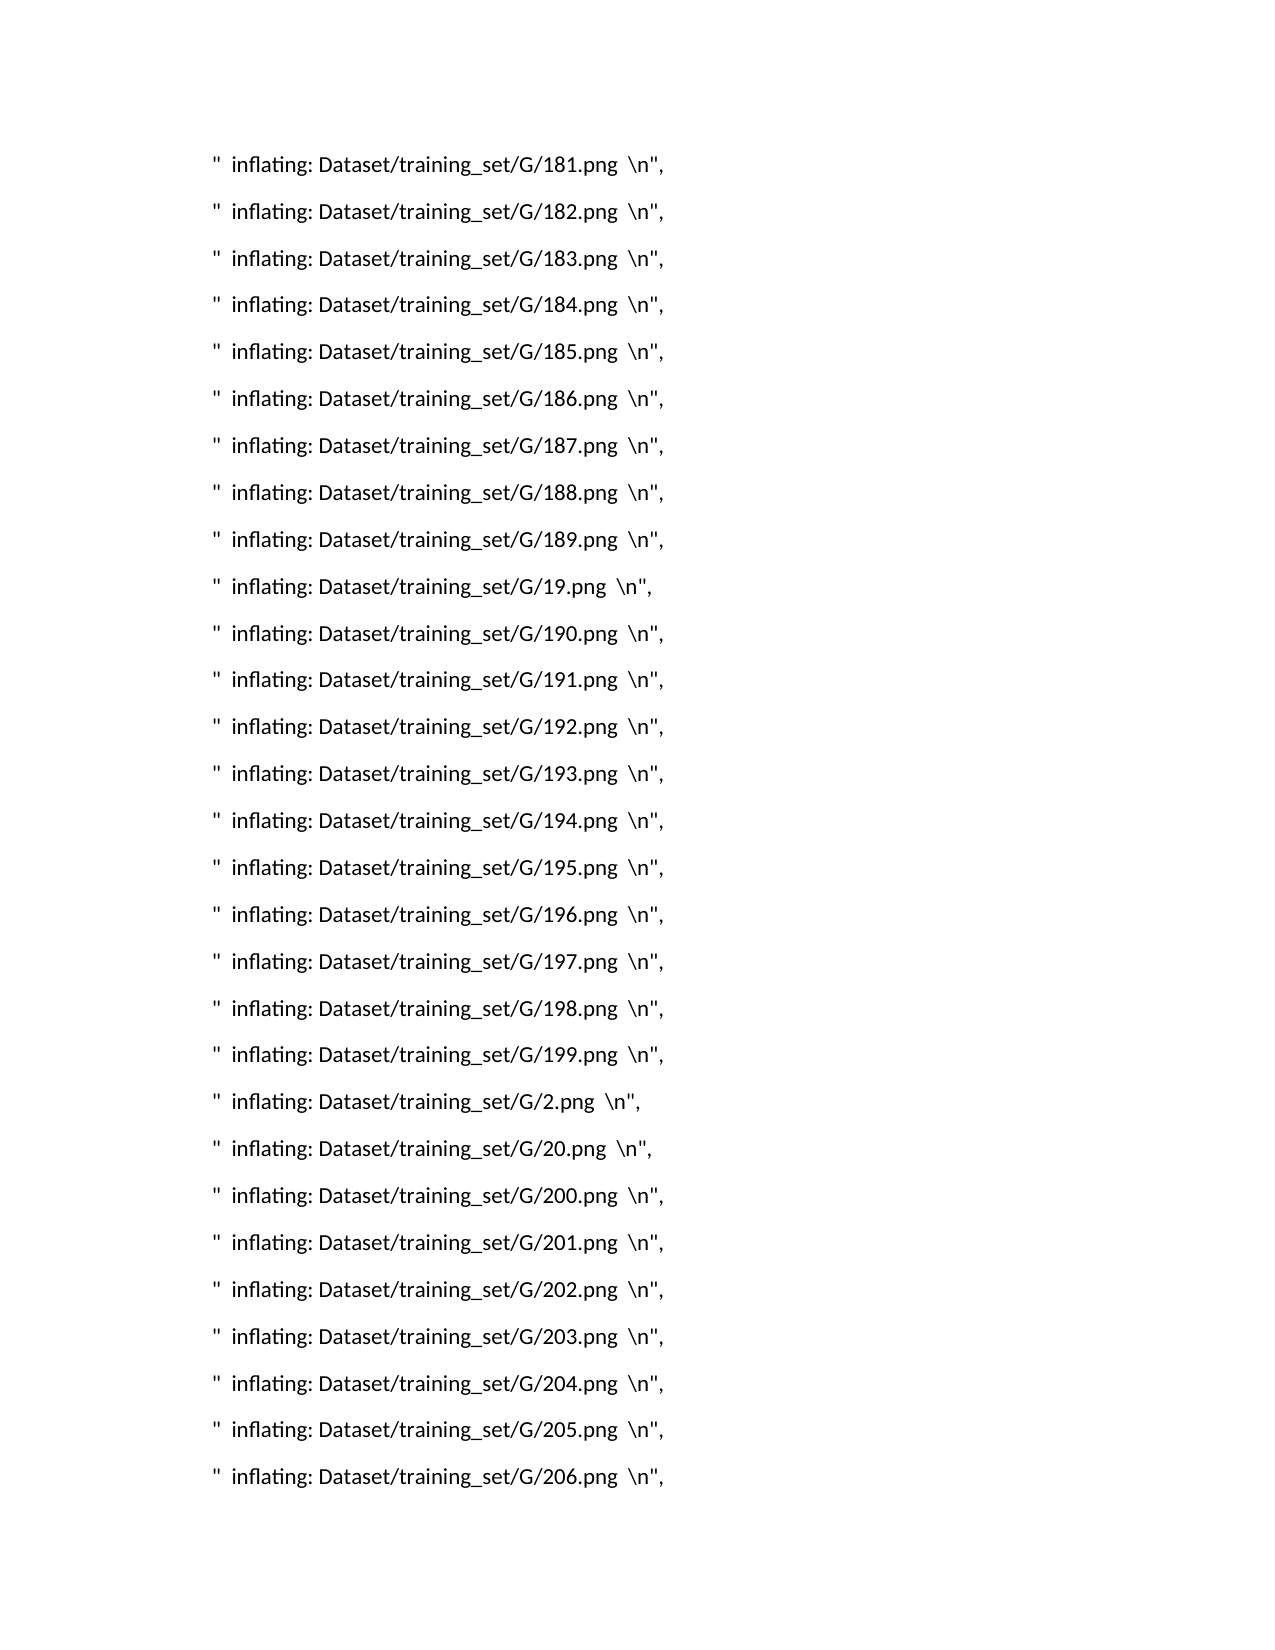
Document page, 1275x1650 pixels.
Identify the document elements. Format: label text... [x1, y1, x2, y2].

text " inflating: Dataset/training_set/G/182.png \n", [150, 197, 1125, 225]
text " inflating: Dataset/training_set/G/194.png \n", [150, 806, 1125, 834]
text " inflating: Dataset/training_set/G/186.png \n", [150, 384, 1125, 412]
text " inflating: Dataset/training_set/G/183.png \n", [150, 244, 1125, 272]
text " inflating: Dataset/training_set/G/196.png \n", [150, 900, 1125, 928]
text " inflating: Dataset/training_set/G/188.png \n", [150, 478, 1125, 506]
text " inflating: Dataset/training_set/G/206.png \n", [150, 1462, 1125, 1491]
text " inflating: Dataset/training_set/G/184.png \n", [150, 291, 1125, 319]
text " inflating: Dataset/training_set/G/199.png \n", [150, 1041, 1125, 1069]
text " inflating: Dataset/training_set/G/205.png \n", [150, 1416, 1125, 1444]
text " inflating: Dataset/training_set/G/197.png \n", [150, 947, 1125, 975]
text " inflating: Dataset/training_set/G/193.png \n", [150, 759, 1125, 787]
text " inflating: Dataset/training_set/G/195.png \n", [150, 853, 1125, 881]
text " inflating: Dataset/training_set/G/204.png \n", [150, 1369, 1125, 1397]
text " inflating: Dataset/training_set/G/200.png \n", [150, 1181, 1125, 1209]
text " inflating: Dataset/training_set/G/198.png \n", [150, 994, 1125, 1022]
text " inflating: Dataset/training_set/G/191.png \n", [150, 666, 1125, 694]
text " inflating: Dataset/training_set/G/19.png \n", [150, 572, 1125, 600]
text " inflating: Dataset/training_set/G/2.png \n", [150, 1087, 1125, 1116]
text " inflating: Dataset/training_set/G/202.png \n", [150, 1275, 1125, 1303]
text " inflating: Dataset/training_set/G/192.png \n", [150, 712, 1125, 741]
text " inflating: Dataset/training_set/G/181.png \n", [150, 150, 1125, 178]
text " inflating: Dataset/training_set/G/201.png \n", [150, 1228, 1125, 1256]
text " inflating: Dataset/training_set/G/20.png \n", [150, 1134, 1125, 1162]
text " inflating: Dataset/training_set/G/185.png \n", [150, 337, 1125, 366]
text " inflating: Dataset/training_set/G/190.png \n", [150, 619, 1125, 647]
text " inflating: Dataset/training_set/G/187.png \n", [150, 431, 1125, 459]
text " inflating: Dataset/training_set/G/189.png \n", [150, 525, 1125, 553]
text " inflating: Dataset/training_set/G/203.png \n", [150, 1322, 1125, 1350]
